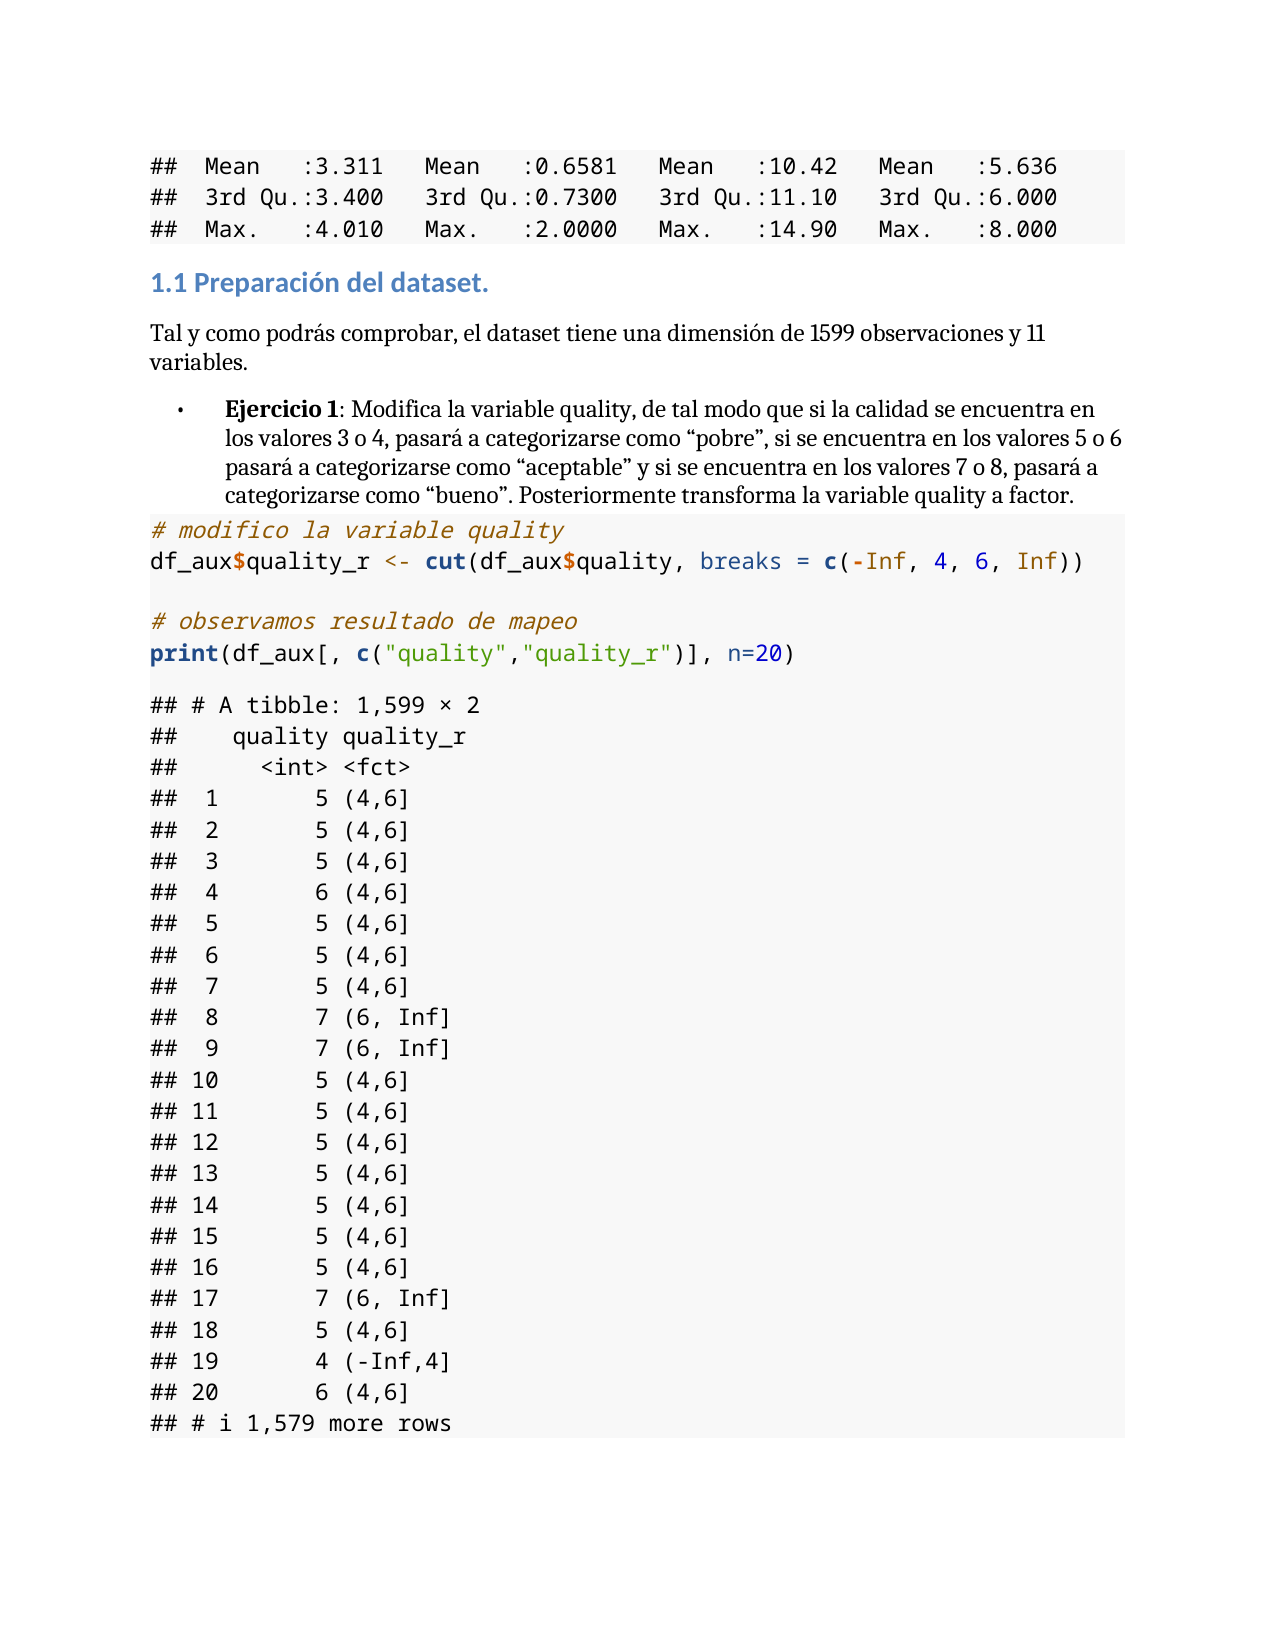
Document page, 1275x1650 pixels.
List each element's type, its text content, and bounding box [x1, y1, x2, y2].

list Ejercicio 1: Modifica la variable quality, de tal modo que si la calidad se encuentra en los valores 3 o 4, pasará a categorizarse como “pobre”, si se encuentra en los valores 5 o 6 pasará a categorizarse como “aceptable” y si se encuentra en los valores 7 o 8, pasará a categorizarse como “bueno”. Posteriormente transforma la variable quality a factor. [175, 395, 1125, 510]
subtitle 1.1 Preparación del dataset. [150, 264, 1125, 300]
text ## # A tibble: 1,599 × 2 ## quality quality_r ## <int> <fct> ## 1 5 (4,6] ## 2 5 (4,6] ## 3 5 (4,6] ## 4 6 (4,6] ## 5 5 (4,6] ## 6 5 (4,6] ## 7 5 (4,6] ## 8 7 (6, Inf] ## 9 7 (6, Inf] ## 10 5 (4,6] ## 11 5 (4,6] ## 12 5 (4,6] ## 13 5 (4,6] ## 14 5 (4,6] ## 15 5 (4,6] ## 16 5 (4,6] ## 17 7 (6, Inf] ## 18 5 (4,6] ## 19 4 (-Inf,4] ## 20 6 (4,6] ## # ℹ 1,579 more rows [150, 688, 1125, 1438]
text # modifico la variable quality df_aux$quality_r <- cut(df_aux$quality, breaks = c(-Inf, 4, 6, Inf)) # observamos resultado de mapeo print(df_aux[, c("quality","quality_r")], n=20) [150, 514, 1125, 668]
text Tal y como podrás comprobar, el dataset tiene una dimensión de 1599 observaciones y 11 variables. [150, 319, 1125, 376]
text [150, 150, 1125, 244]
